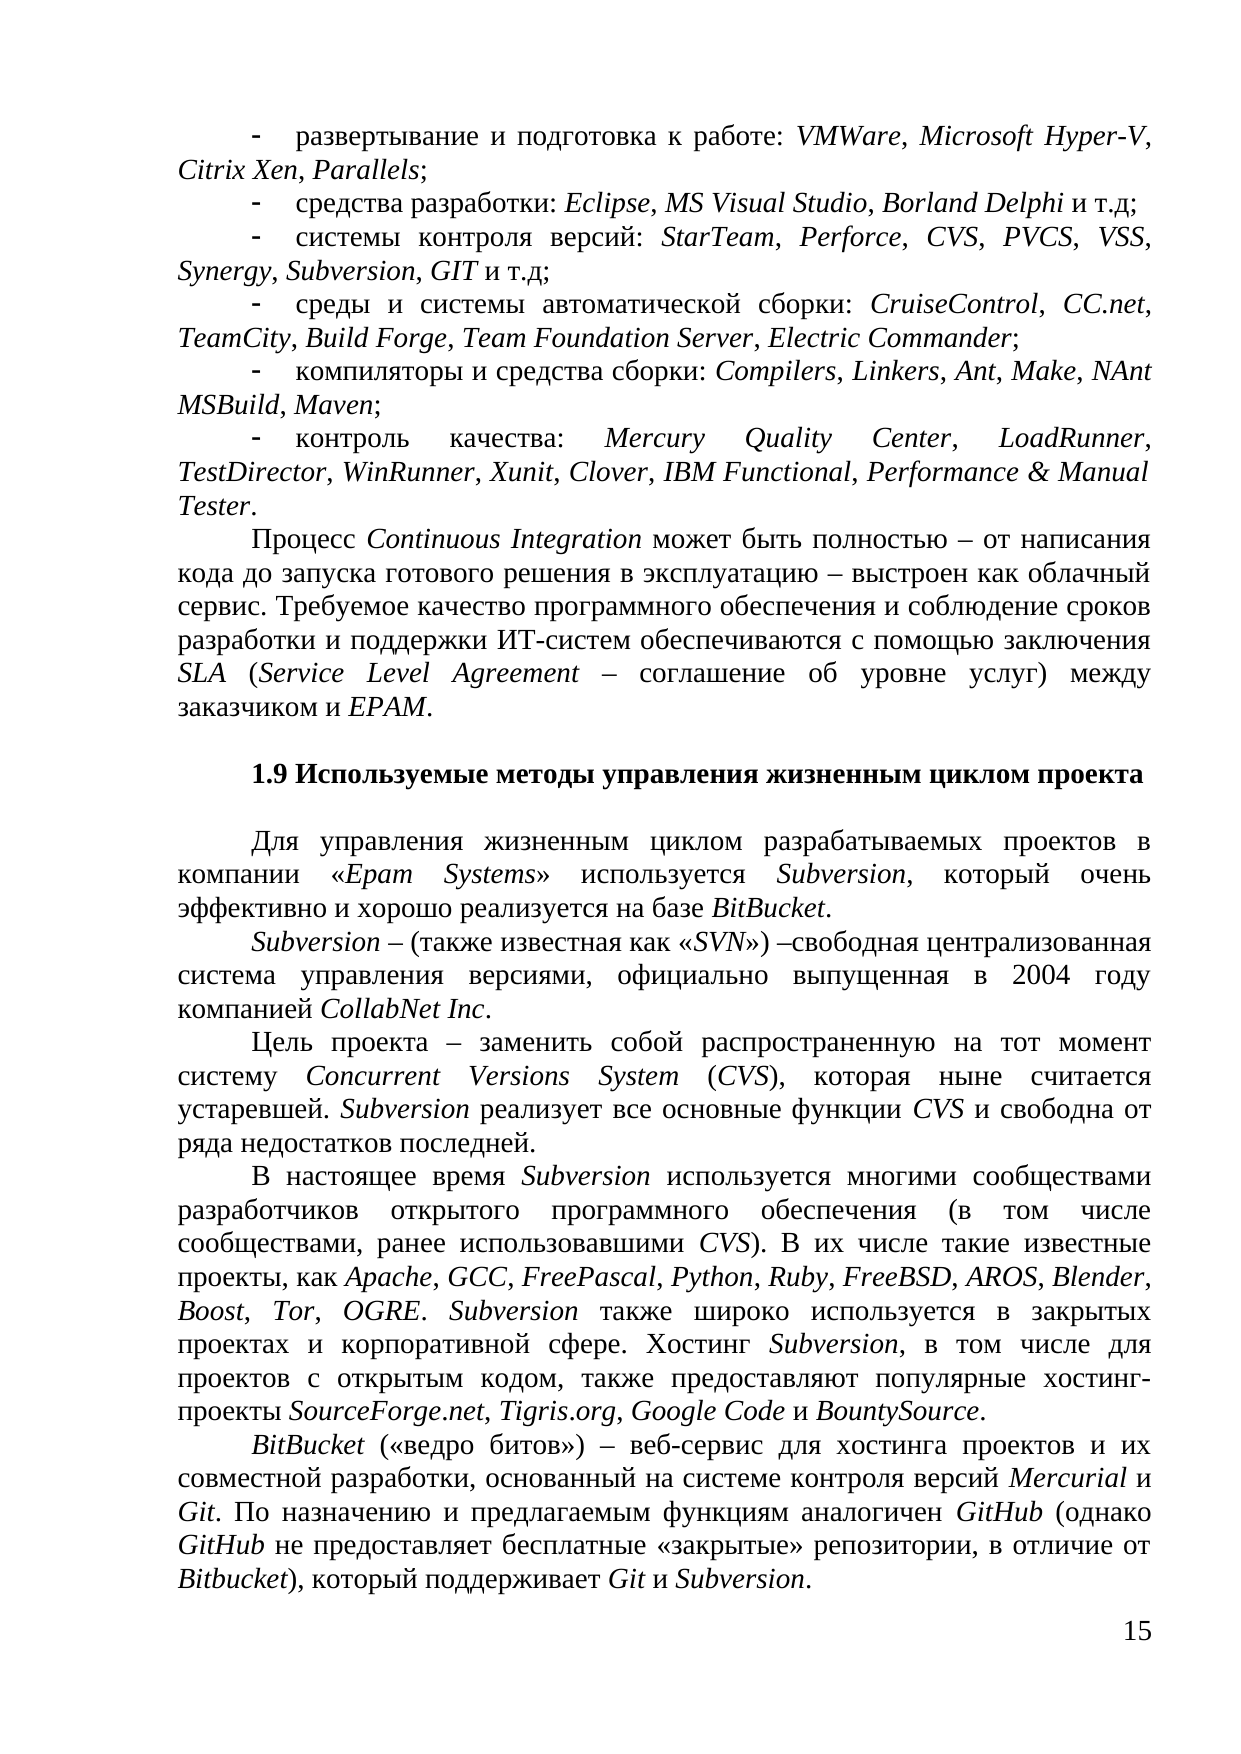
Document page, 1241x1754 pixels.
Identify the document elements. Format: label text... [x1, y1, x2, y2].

text Процесс Continuous Integration может быть полностью – от написания кода до запуска готового решения в эксплуатацию – выстроен как облачный сервис. Требуемое качество программного обеспечения и соблюдение сроков разработки и поддержки ИТ-систем обеспечиваются с помощью заключения SLA (Service Level Agreement – соглашение об уровне услуг) между заказчиком и EPAM. [177, 521, 1152, 722]
text BitBucket («ведро битов») – веб-сервис для хостинга проектов и их совместной разработки, основанный на системе контроля версий Mercurial и Git. По назначению и предлагаемым функциям аналогичен GitHub (однако GitHub не предоставляет бесплатные «закрытые» репозитории, в отличие от Bitbucket), который поддерживает Git и Subversion. [177, 1427, 1152, 1594]
list контроль качества: Mercury Quality Center, LoadRunner, TestDirector, WinRunner, Xunit, Clover, IBM Functional, Performance & Manual Tester. [177, 421, 1152, 521]
text Subversion – (также известная как «SVN») –свободная централизованная система управления версиями, официально выпущенная в 2004 году компанией CollabNet Inc. [177, 924, 1152, 1024]
text Для управления жизненным циклом разрабатываемых проектов в компании «Epam Systems» используется Subversion, который очень эффективно и хорошо реализуется на базе BitBucket. [177, 823, 1152, 924]
list системы контроля версий: StarTeam, Perforce, CVS, PVCS, VSS, Synergy, Subversion, GIT и т.д; [177, 219, 1152, 286]
list компиляторы и средства сборки: Compilers, Linkers, Ant, Make, NAnt MSBuild, Maven; [177, 353, 1152, 421]
text Цель проекта – заменить собой распространенную на тот момент систему Concurrent Versions System (CVS), которая ныне считается устаревшей. Subversion реализует все основные функции CVS и свободна от ряда недостатков последней. [177, 1024, 1152, 1158]
text В настоящее время Subversion используется многими сообществами разработчиков открытого программного обеспечения (в том числе сообществами, ранее использовавшими CVS). В их числе такие известные проекты, как Apache, GCC, FreePascal, Python, Ruby, FreeBSD, AROS, Blender, Boost, Tor, OGRE. Subversion также широко используется в закрытых проектах и корпоративной сфере. Хостинг Subversion, в том числе для проектов с открытым кодом, также предоставляют популярные хостинг-проекты SourceForge.net, Tigris.org, Google Code и BountySource. [177, 1158, 1152, 1427]
list средства разработки: Eclipse, MS Visual Studio, Borland Delphi и т.д; [177, 185, 1152, 219]
list среды и системы автоматической сборки: CruiseControl, CC.net, TeamCity, Build Forge, Team Foundation Server, Electric Commander; [177, 286, 1152, 353]
text 1.9 Используемые методы управления жизненным циклом проекта [177, 756, 1152, 789]
list развертывание и подготовка к работе: VMWare, Microsoft Hyper-V, Citrix Xen, Parallels; [177, 118, 1152, 185]
